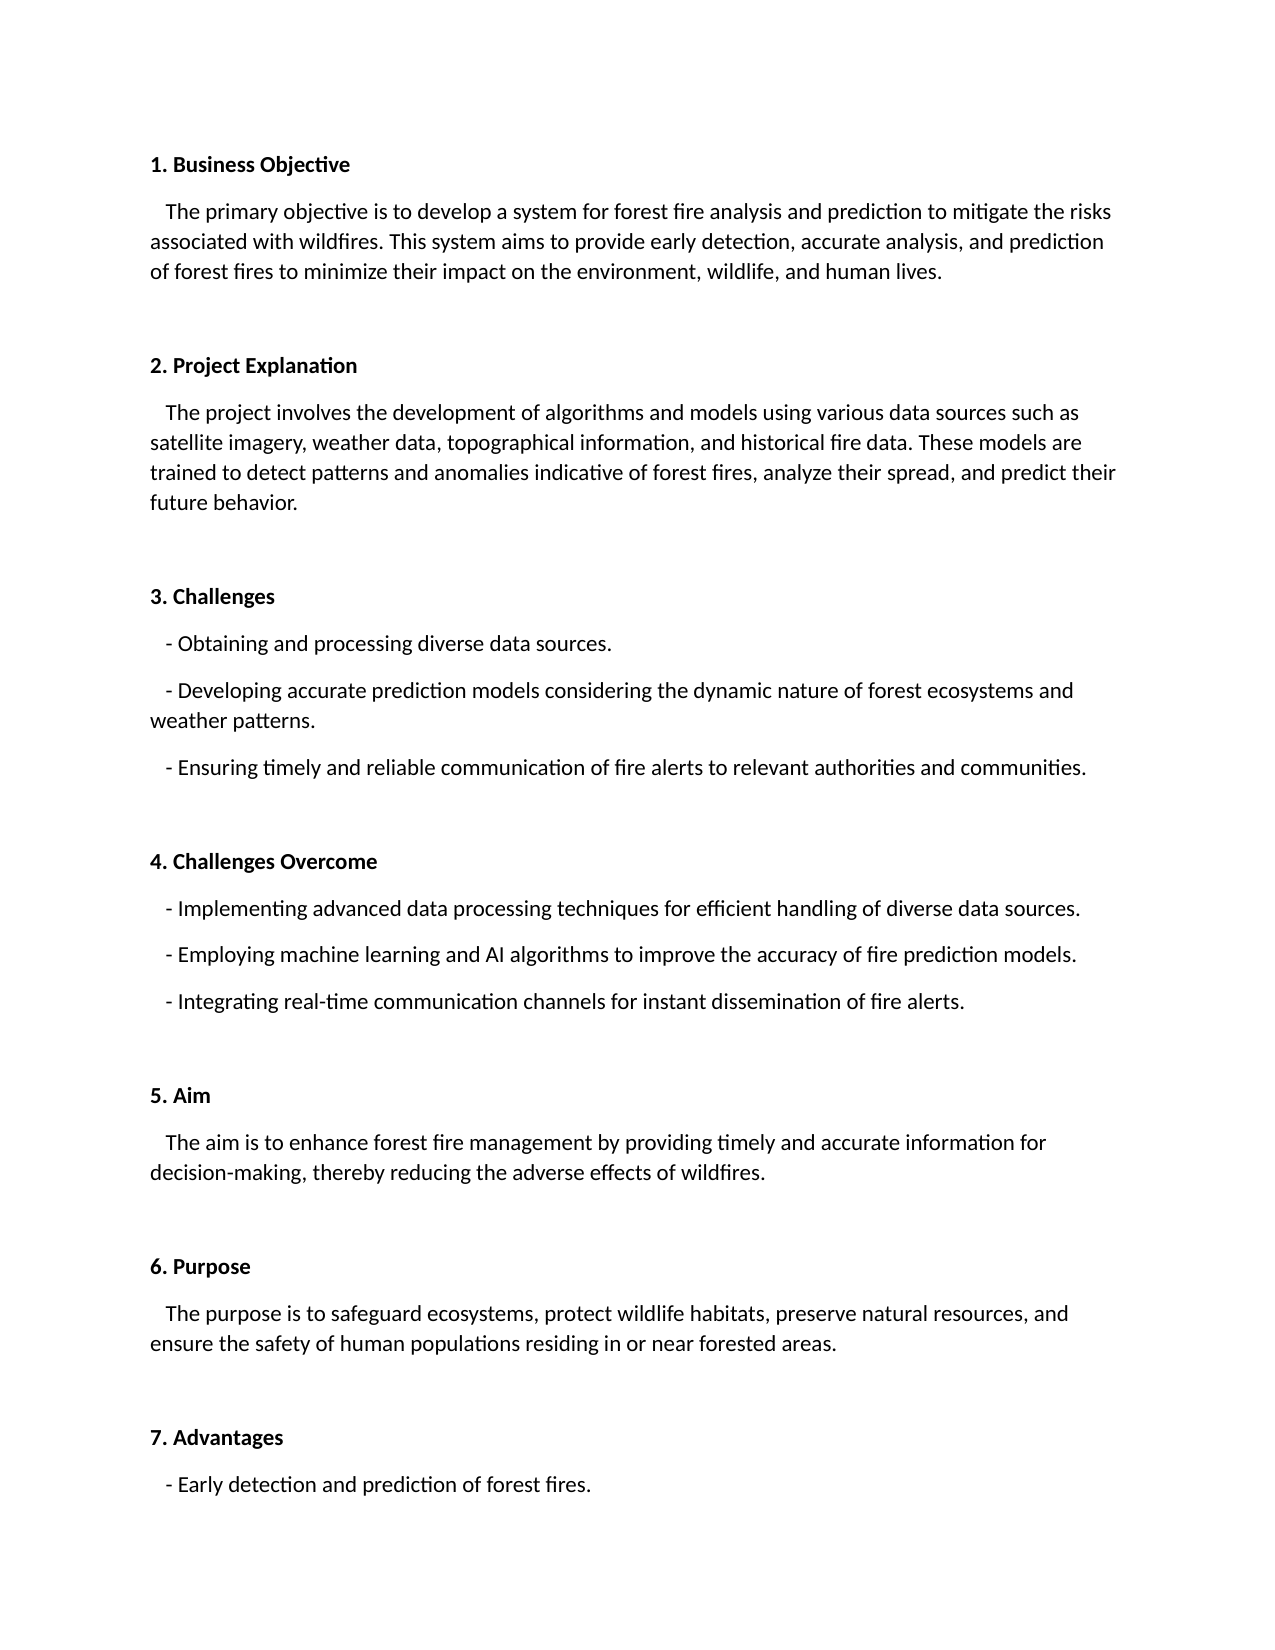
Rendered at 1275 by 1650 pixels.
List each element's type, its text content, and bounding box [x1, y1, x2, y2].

text - Early detection and prediction of forest fires. [150, 1470, 1125, 1498]
text The purpose is to safeguard ecosystems, protect wildlife habitats, preserve natural resources, and ensure the safety of human populations residing in or near forested areas. [150, 1299, 1125, 1357]
text 4. Challenges Overcome [150, 847, 1125, 875]
text 7. Advantages [150, 1423, 1125, 1451]
text The project involves the development of algorithms and models using various data sources such as satellite imagery, weather data, topographical information, and historical fire data. These models are trained to detect patterns and anomalies indicative of forest fires, analyze their spread, and predict their future behavior. [150, 398, 1125, 517]
text 5. Aim [150, 1081, 1125, 1109]
text 6. Purpose [150, 1252, 1125, 1280]
text - Employing machine learning and AI algorithms to improve the accuracy of fire prediction models. [150, 941, 1125, 969]
text The primary objective is to develop a system for forest fire analysis and prediction to mitigate the risks associated with wildfires. This system aims to provide early detection, accurate analysis, and prediction of forest fires to minimize their impact on the environment, wildlife, and human lives. [150, 197, 1125, 285]
text 1. Business Objective [150, 150, 1125, 178]
text - Obtaining and processing diverse data sources. [150, 629, 1125, 657]
text - Developing accurate prediction models considering the dynamic nature of forest ecosystems and weather patterns. [150, 676, 1125, 734]
text - Ensuring timely and reliable communication of fire alerts to relevant authorities and communities. [150, 753, 1125, 781]
text 2. Project Explanation [150, 351, 1125, 379]
text 3. Challenges [150, 582, 1125, 610]
text The aim is to enhance forest fire management by providing timely and accurate information for decision-making, thereby reducing the adverse effects of wildfires. [150, 1128, 1125, 1186]
text - Implementing advanced data processing techniques for efficient handling of diverse data sources. [150, 894, 1125, 922]
text - Integrating real-time communication channels for instant dissemination of fire alerts. [150, 987, 1125, 1016]
